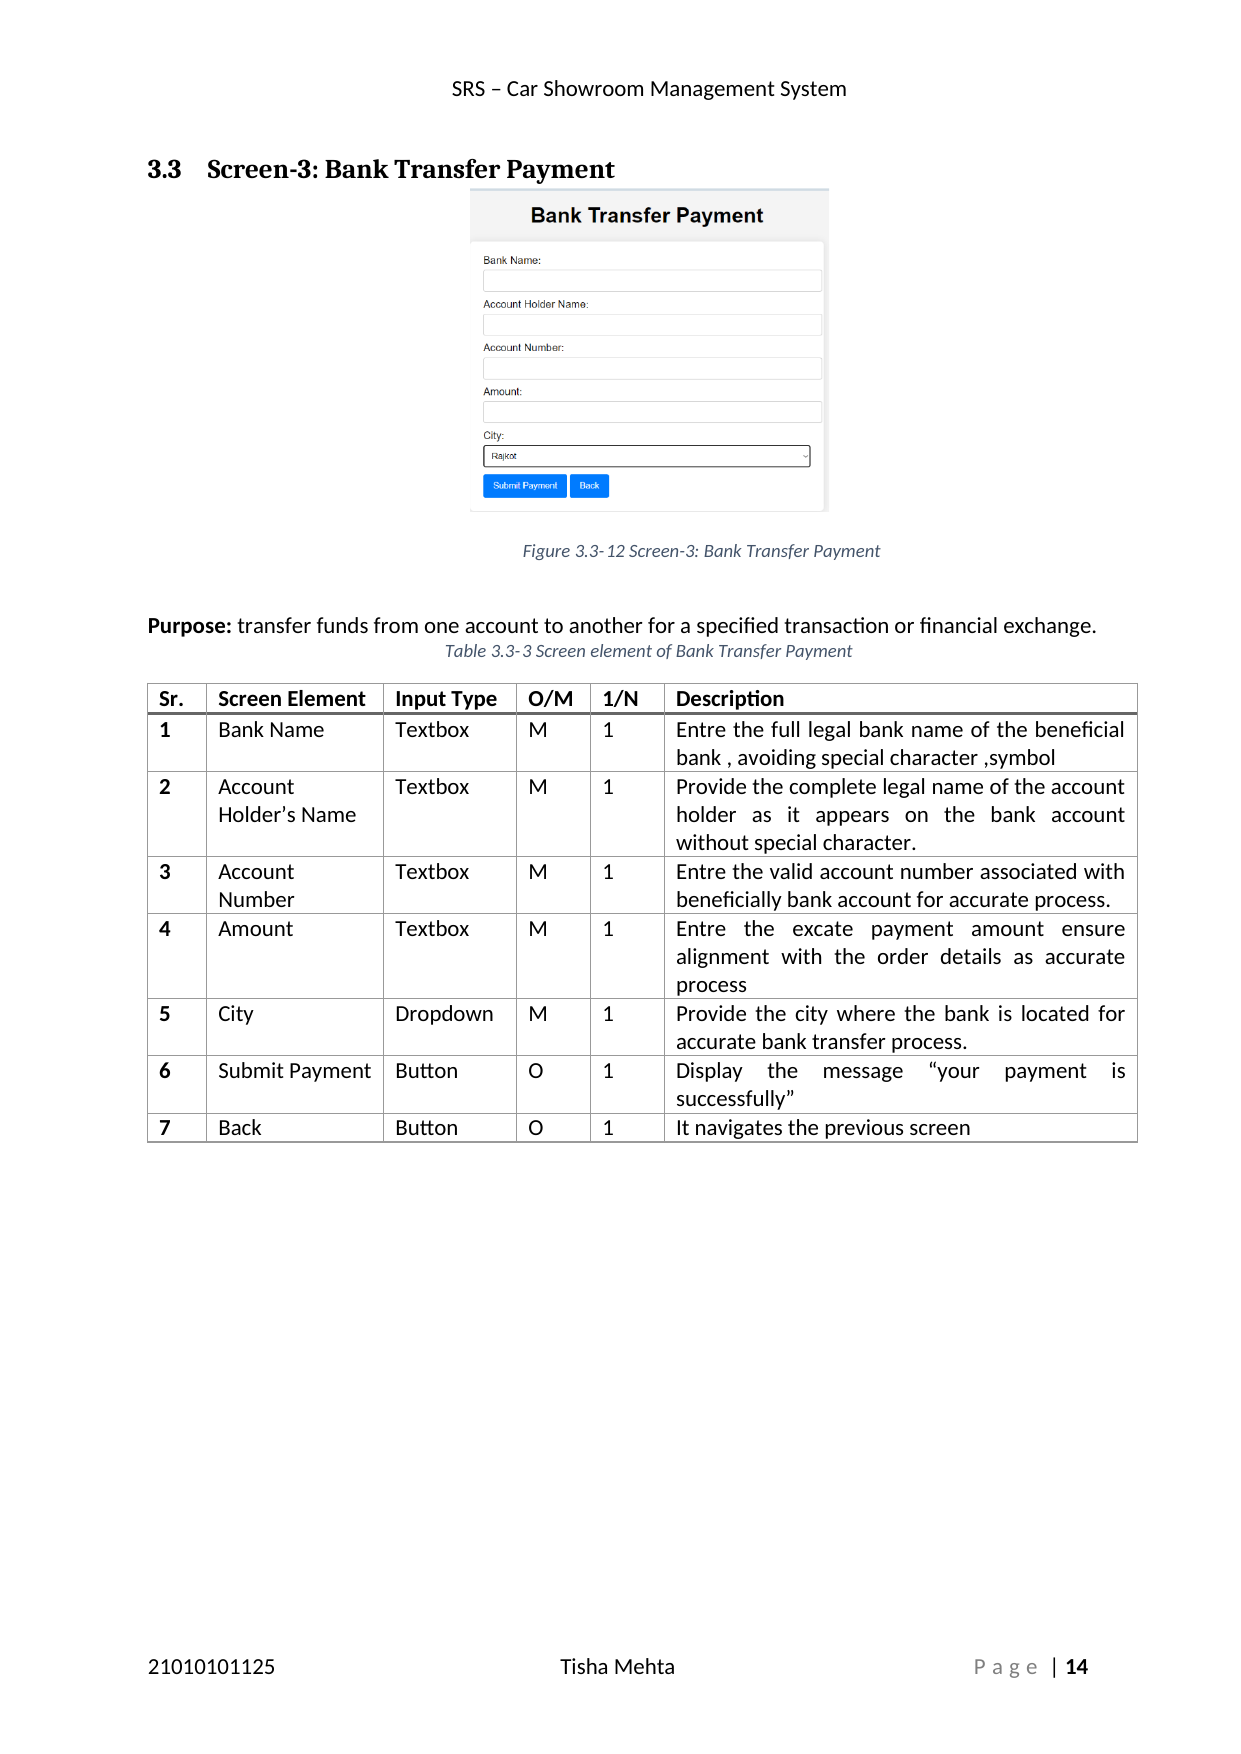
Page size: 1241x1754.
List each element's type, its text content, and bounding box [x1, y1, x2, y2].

table_cell O [517, 1114, 590, 1141]
table_cell 1 [591, 1056, 664, 1112]
table_cell 1 [591, 1114, 664, 1141]
table_cell City [207, 999, 383, 1055]
table_cell Textbox [384, 772, 516, 856]
table_cell Entre the valid account number associated with beneficially bank account for accurate process. [665, 857, 1137, 913]
picture [470, 185, 830, 512]
table_cell Bank Name [207, 715, 383, 771]
table_cell Amount [207, 914, 383, 998]
table_cell Account Holder’s Name [207, 772, 383, 856]
table_cell Account Number [207, 857, 383, 913]
table_header Screen Element [207, 684, 383, 712]
table_cell Button [384, 1056, 516, 1112]
table_cell Textbox [384, 914, 516, 998]
table_cell M [517, 772, 590, 856]
subtitle Screen-3: Bank Transfer Payment [148, 154, 1152, 185]
table_cell 1 [591, 772, 664, 856]
table_cell Submit Payment [207, 1056, 383, 1112]
table_cell Textbox [384, 715, 516, 771]
table_header O/M [517, 684, 590, 712]
table_cell 1 [591, 914, 664, 998]
table_cell Provide the complete legal name of the account holder as it appears on the bank account without special character. [665, 772, 1137, 856]
table_cell M [517, 857, 590, 913]
table_cell Entre the full legal bank name of the beneficial bank , avoiding special character ,symbol [665, 715, 1137, 771]
table_cell 5 [148, 999, 206, 1055]
text Purpose: transfer funds from one account to another for a specified transaction or financial exchange. [148, 611, 1152, 639]
table_cell Display the message “your payment is successfully” [665, 1056, 1137, 1112]
table_cell 1 [591, 715, 664, 771]
table_cell 2 [148, 772, 206, 856]
table_cell 4 [148, 914, 206, 998]
table_cell Provide the city where the bank is located for accurate bank transfer process. [665, 999, 1137, 1055]
table_cell Entre the excate payment amount ensure alignment with the order details as accurate process [665, 914, 1137, 998]
table_header Description [665, 684, 1137, 712]
table_cell M [517, 914, 590, 998]
table_header Sr. [148, 684, 206, 712]
table_cell 1 [591, 857, 664, 913]
table_cell 1 [591, 999, 664, 1055]
table_cell It navigates the previous screen [665, 1114, 1137, 1141]
table_cell M [517, 715, 590, 771]
table_cell M [517, 999, 590, 1055]
table_cell O [517, 1056, 590, 1112]
table_cell Back [207, 1114, 383, 1141]
table_cell Button [384, 1114, 516, 1141]
table_cell 3 [148, 857, 206, 913]
table_cell 6 [148, 1056, 206, 1112]
table_cell Textbox [384, 857, 516, 913]
table_cell Dropdown [384, 999, 516, 1055]
table_cell 7 [148, 1114, 206, 1141]
table_header 1/N [591, 684, 664, 712]
table_cell 1 [148, 715, 206, 771]
table_header Input Type [384, 684, 516, 712]
